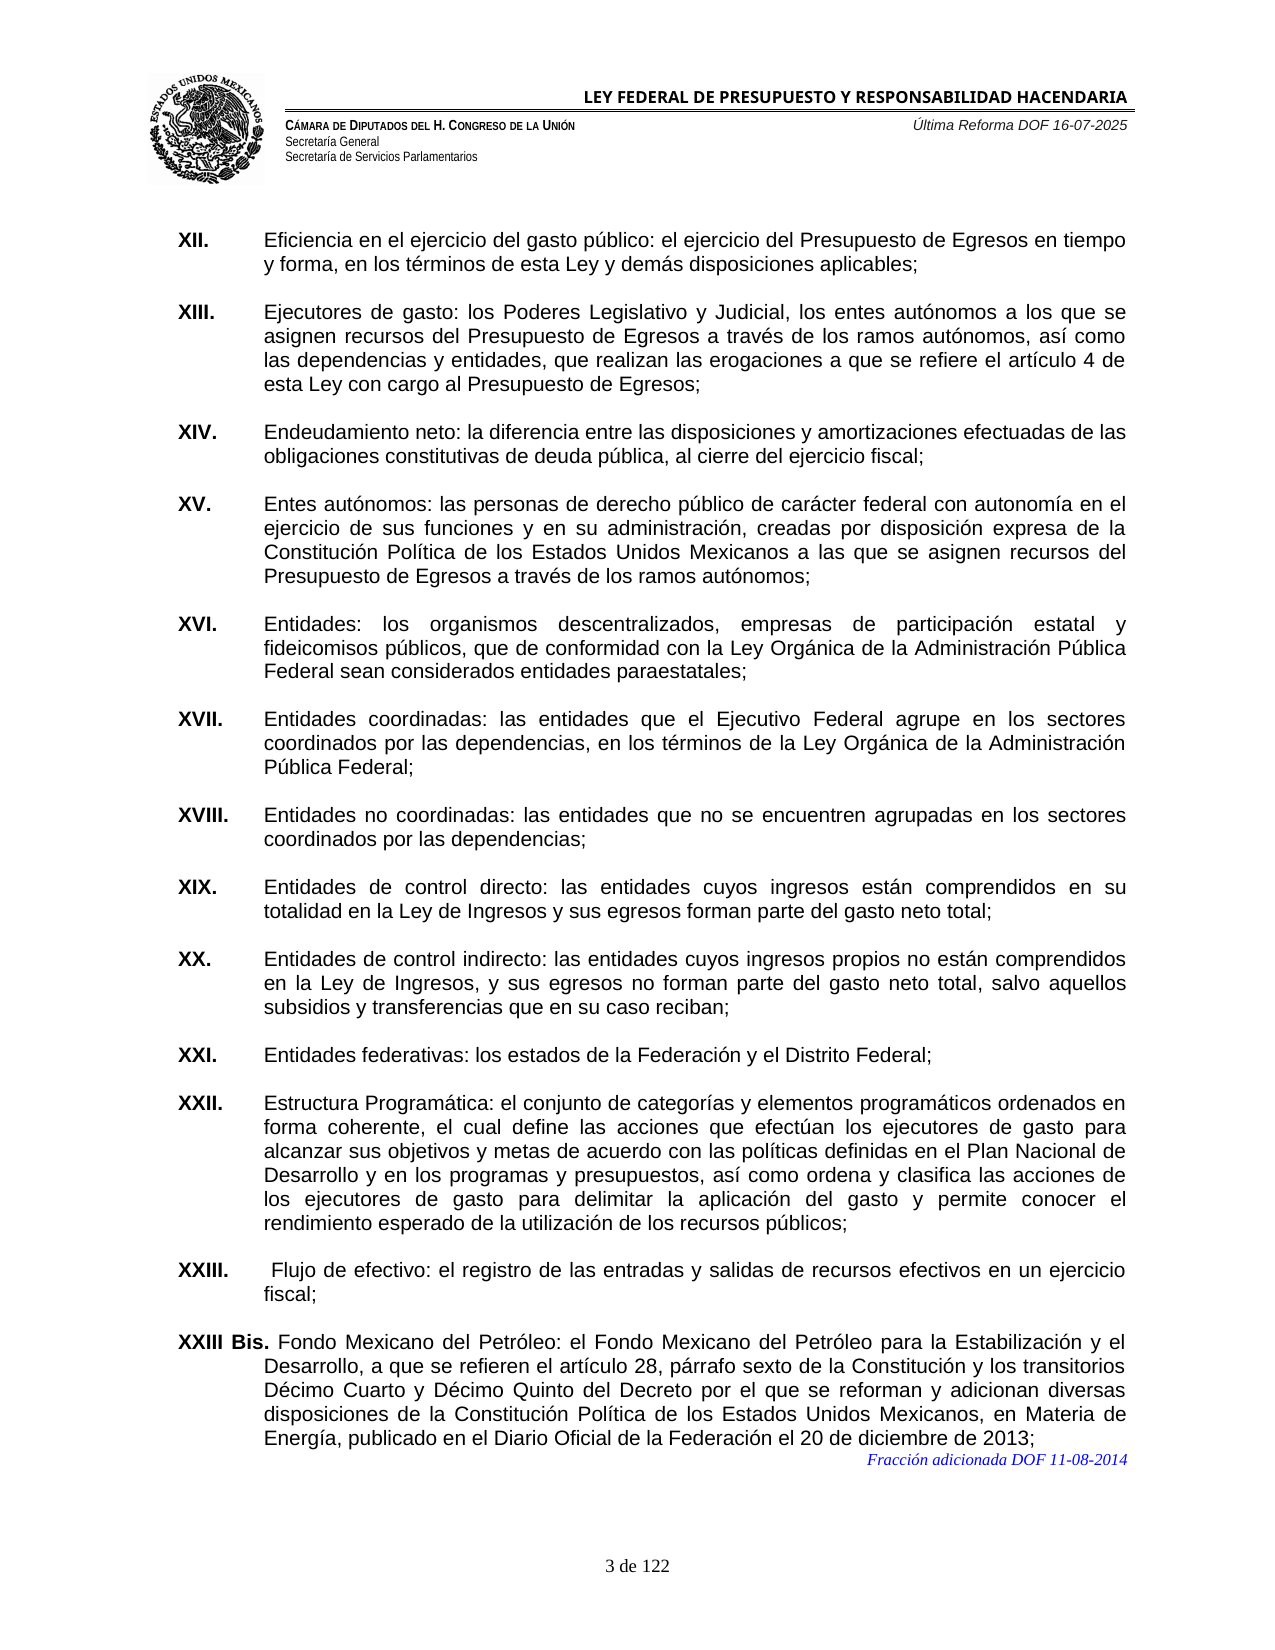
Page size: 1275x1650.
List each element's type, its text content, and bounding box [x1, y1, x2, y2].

text XV. Entes autónomos: las personas de derecho público de carácter federal con autonomía en el ejercicio de sus funciones y en su administración, creadas por disposición expresa de la Constitución Política de los Estados Unidos Mexicanos a las que se asignen recursos del Presupuesto de Egresos a través de los ramos autónomos; [178, 492, 1127, 587]
text XVI. Entidades: los organismos descentralizados, empresas de participación estatal y fideicomisos públicos, que de conformidad con la Ley Orgánica de la Administración Pública Federal sean considerados entidades paraestatales; [178, 611, 1127, 683]
text XIX. Entidades de control directo: las entidades cuyos ingresos están comprendidos en su totalidad en la Ley de Ingresos y sus egresos forman parte del gasto neto total; [178, 875, 1127, 923]
text Fracción adicionada DOF 11-08-2014 [148, 1450, 1127, 1469]
text XXI. Entidades federativas: los estados de la Federación y el Distrito Federal; [178, 1043, 1127, 1067]
text XII. Eficiencia en el ejercicio del gasto público: el ejercicio del Presupuesto de Egresos en tiempo y forma, en los términos de esta Ley y demás disposiciones aplicables; [178, 228, 1127, 276]
text XX. Entidades de control indirecto: las entidades cuyos ingresos propios no están comprendidos en la Ley de Ingresos, y sus egresos no forman parte del gasto neto total, salvo aquellos subsidios y transferencias que en su caso reciban; [178, 947, 1127, 1019]
text XIV. Endeudamiento neto: la diferencia entre las disposiciones y amortizaciones efectuadas de las obligaciones constitutivas de deuda pública, al cierre del ejercicio fiscal; [178, 420, 1127, 468]
text XXII. Estructura Programática: el conjunto de categorías y elementos programáticos ordenados en forma coherente, el cual define las acciones que efectúan los ejecutores de gasto para alcanzar sus objetivos y metas de acuerdo con las políticas definidas en el Plan Nacional de Desarrollo y en los programas y presupuestos, así como ordena y clasifica las acciones de los ejecutores de gasto para delimitar la aplicación del gasto y permite conocer el rendimiento esperado de la utilización de los recursos públicos; [178, 1091, 1127, 1234]
text XXIII. Flujo de efectivo: el registro de las entradas y salidas de recursos efectivos en un ejercicio fiscal; [178, 1258, 1127, 1306]
text XXIII Bis. Fondo Mexicano del Petróleo: el Fondo Mexicano del Petróleo para la Estabilización y el Desarrollo, a que se refieren el artículo 28, párrafo sexto de la Constitución y los transitorios Décimo Cuarto y Décimo Quinto del Decreto por el que se reforman y adicionan diversas disposiciones de la Constitución Política de los Estados Unidos Mexicanos, en Materia de Energía, publicado en el Diario Oficial de la Federación el 20 de diciembre de 2013; [178, 1330, 1127, 1450]
text XIII. Ejecutores de gasto: los Poderes Legislativo y Judicial, los entes autónomos a los que se asignen recursos del Presupuesto de Egresos a través de los ramos autónomos, así como las dependencias y entidades, que realizan las erogaciones a que se refiere el artículo 4 de esta Ley con cargo al Presupuesto de Egresos; [178, 300, 1127, 396]
text XVII. Entidades coordinadas: las entidades que el Ejecutivo Federal agrupe en los sectores coordinados por las dependencias, en los términos de la Ley Orgánica de la Administración Pública Federal; [178, 707, 1127, 779]
text XVIII. Entidades no coordinadas: las entidades que no se encuentren agrupadas en los sectores coordinados por las dependencias; [178, 803, 1127, 851]
